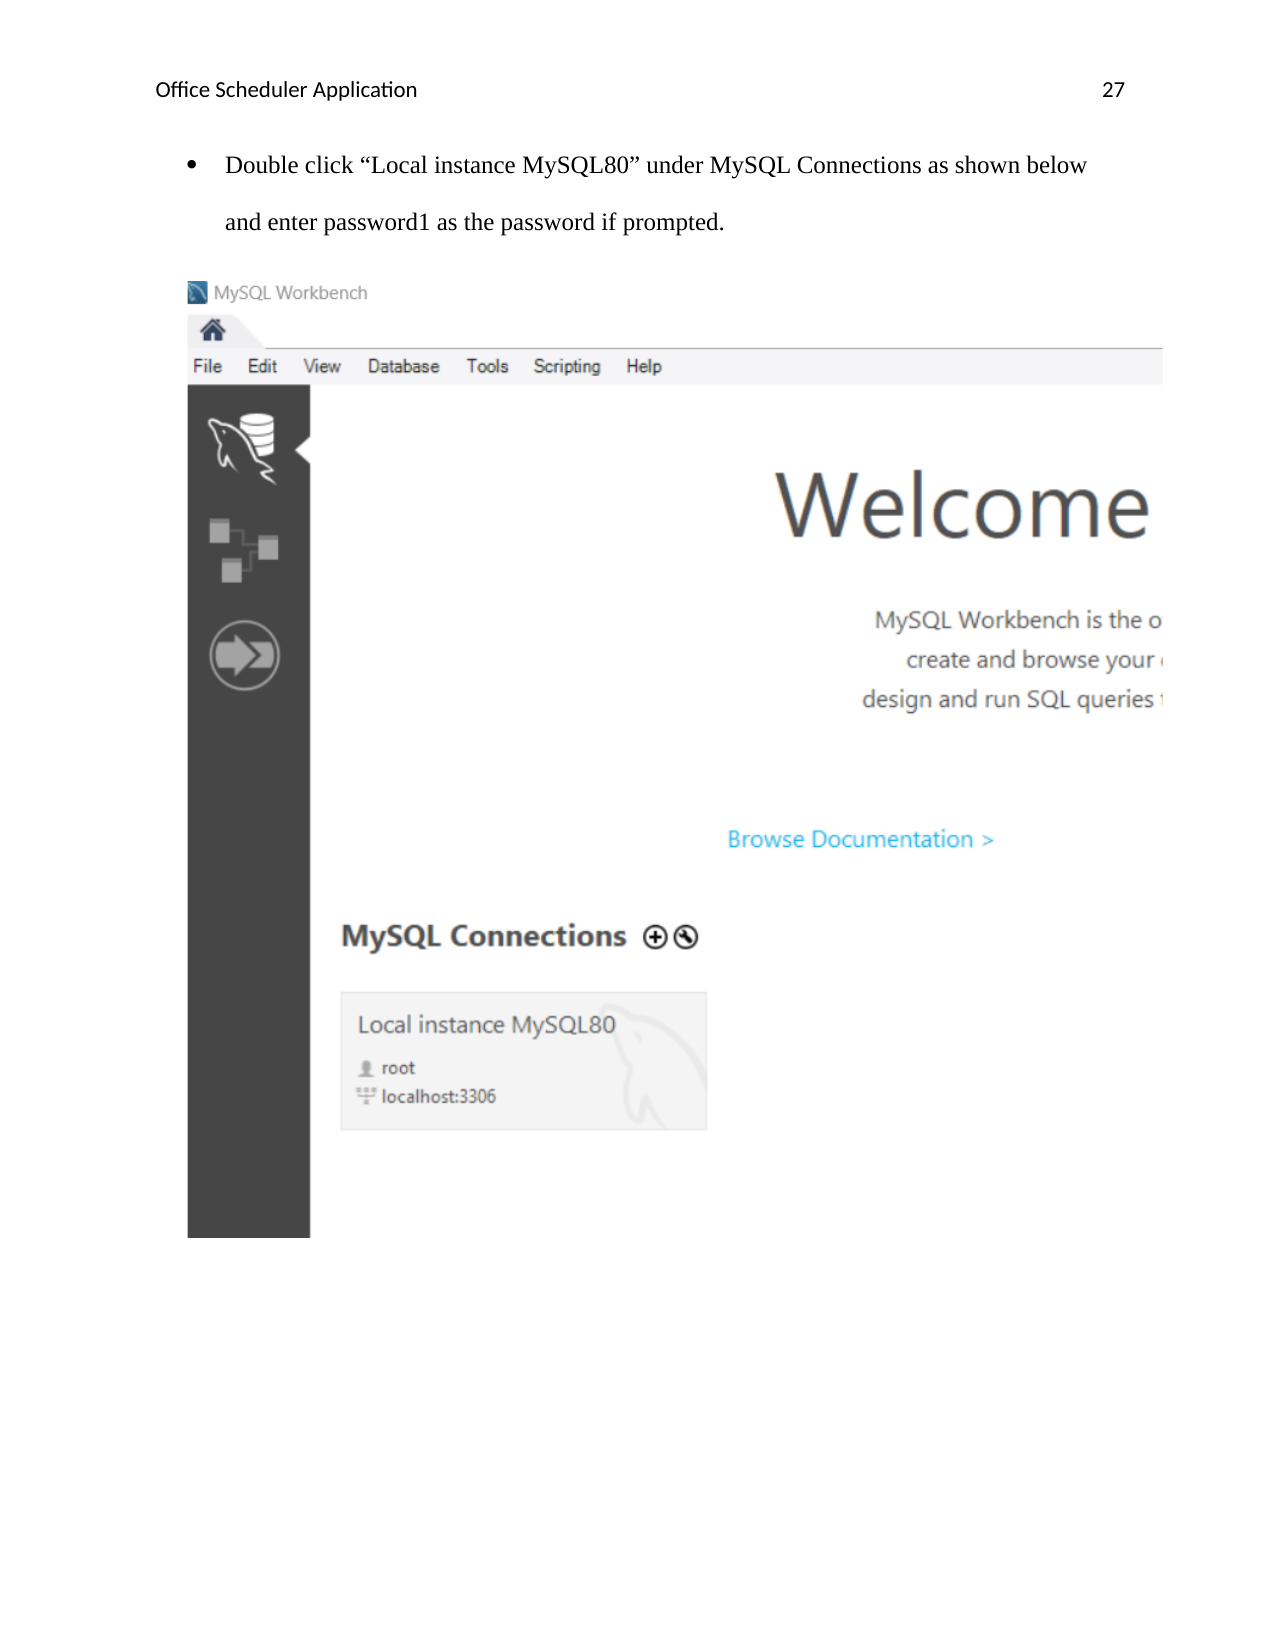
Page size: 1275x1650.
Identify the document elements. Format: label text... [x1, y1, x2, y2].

picture [187, 281, 1163, 1238]
list Double click “Local instance MySQL80” under MySQL Connections as shown below and enter password1 as the password if prompted. [187, 150, 1125, 236]
